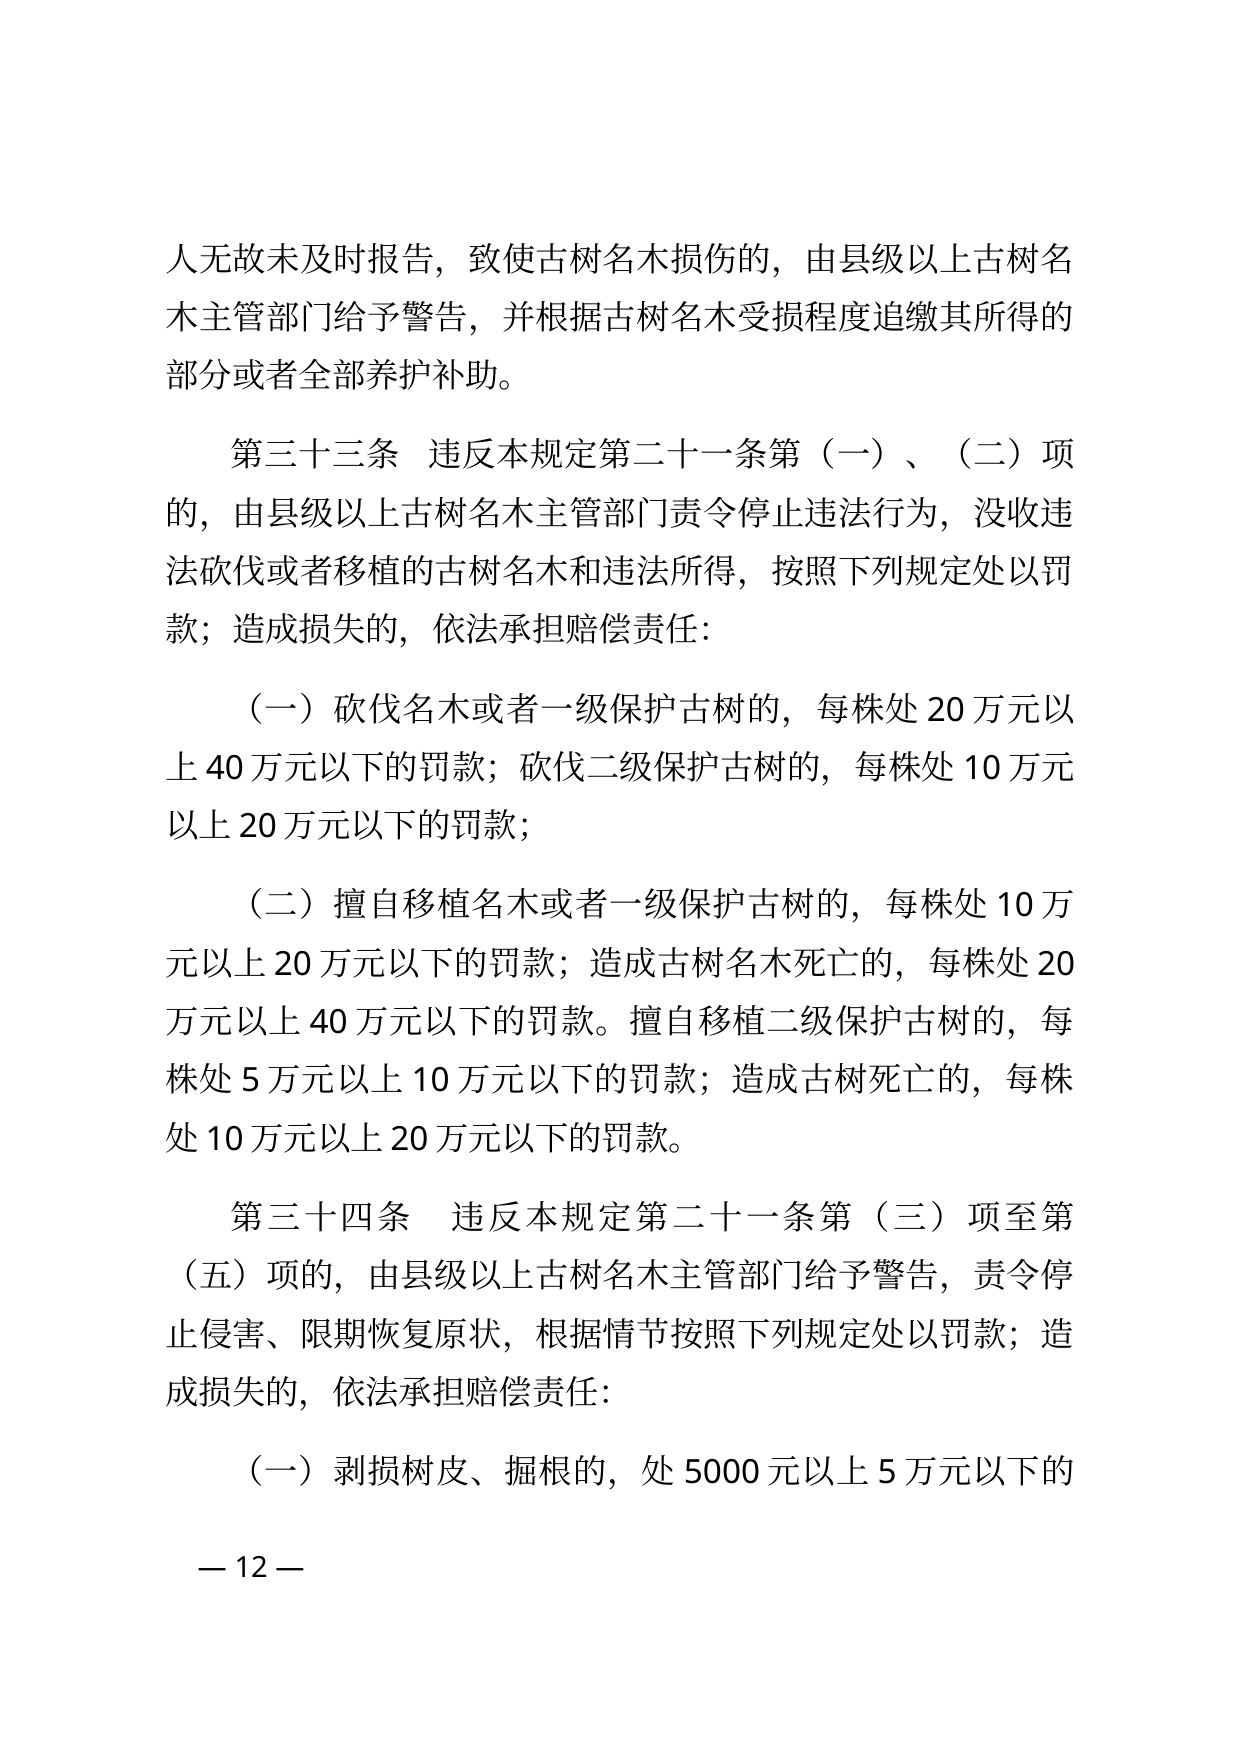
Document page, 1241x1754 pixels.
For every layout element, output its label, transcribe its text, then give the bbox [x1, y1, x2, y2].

text 第三十四条 违反本规定第二十一条第（三）项至第（五）项的，由县级以上古树名木主管部门给予警告，责令停止侵害、限期恢复原状，根据情节按照下列规定处以罚款；造成损失的，依法承担赔偿责任： [165, 1183, 1075, 1416]
text （一）砍伐名木或者一级保护古树的，每株处20万元以上40万元以下的罚款；砍伐二级保护古树的，每株处10万元以上20万元以下的罚款； [165, 674, 1075, 849]
text 第三十三条 违反本规定第二十一条第（一）、（二）项的，由县级以上古树名木主管部门责令停止违法行为，没收违法砍伐或者移植的古树名木和违法所得，按照下列规定处以罚款；造成损失的，依法承担赔偿责任： [165, 420, 1075, 653]
text （二）擅自移植名木或者一级保护古树的，每株处10万元以上20万元以下的罚款；造成古树名木死亡的，每株处20万元以上40万元以下的罚款。擅自移植二级保护古树的，每株处5万元以上10万元以下的罚款；造成古树死亡的，每株处10万元以上20万元以下的罚款。 [165, 870, 1075, 1162]
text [165, 1437, 1075, 1495]
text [165, 224, 1075, 399]
